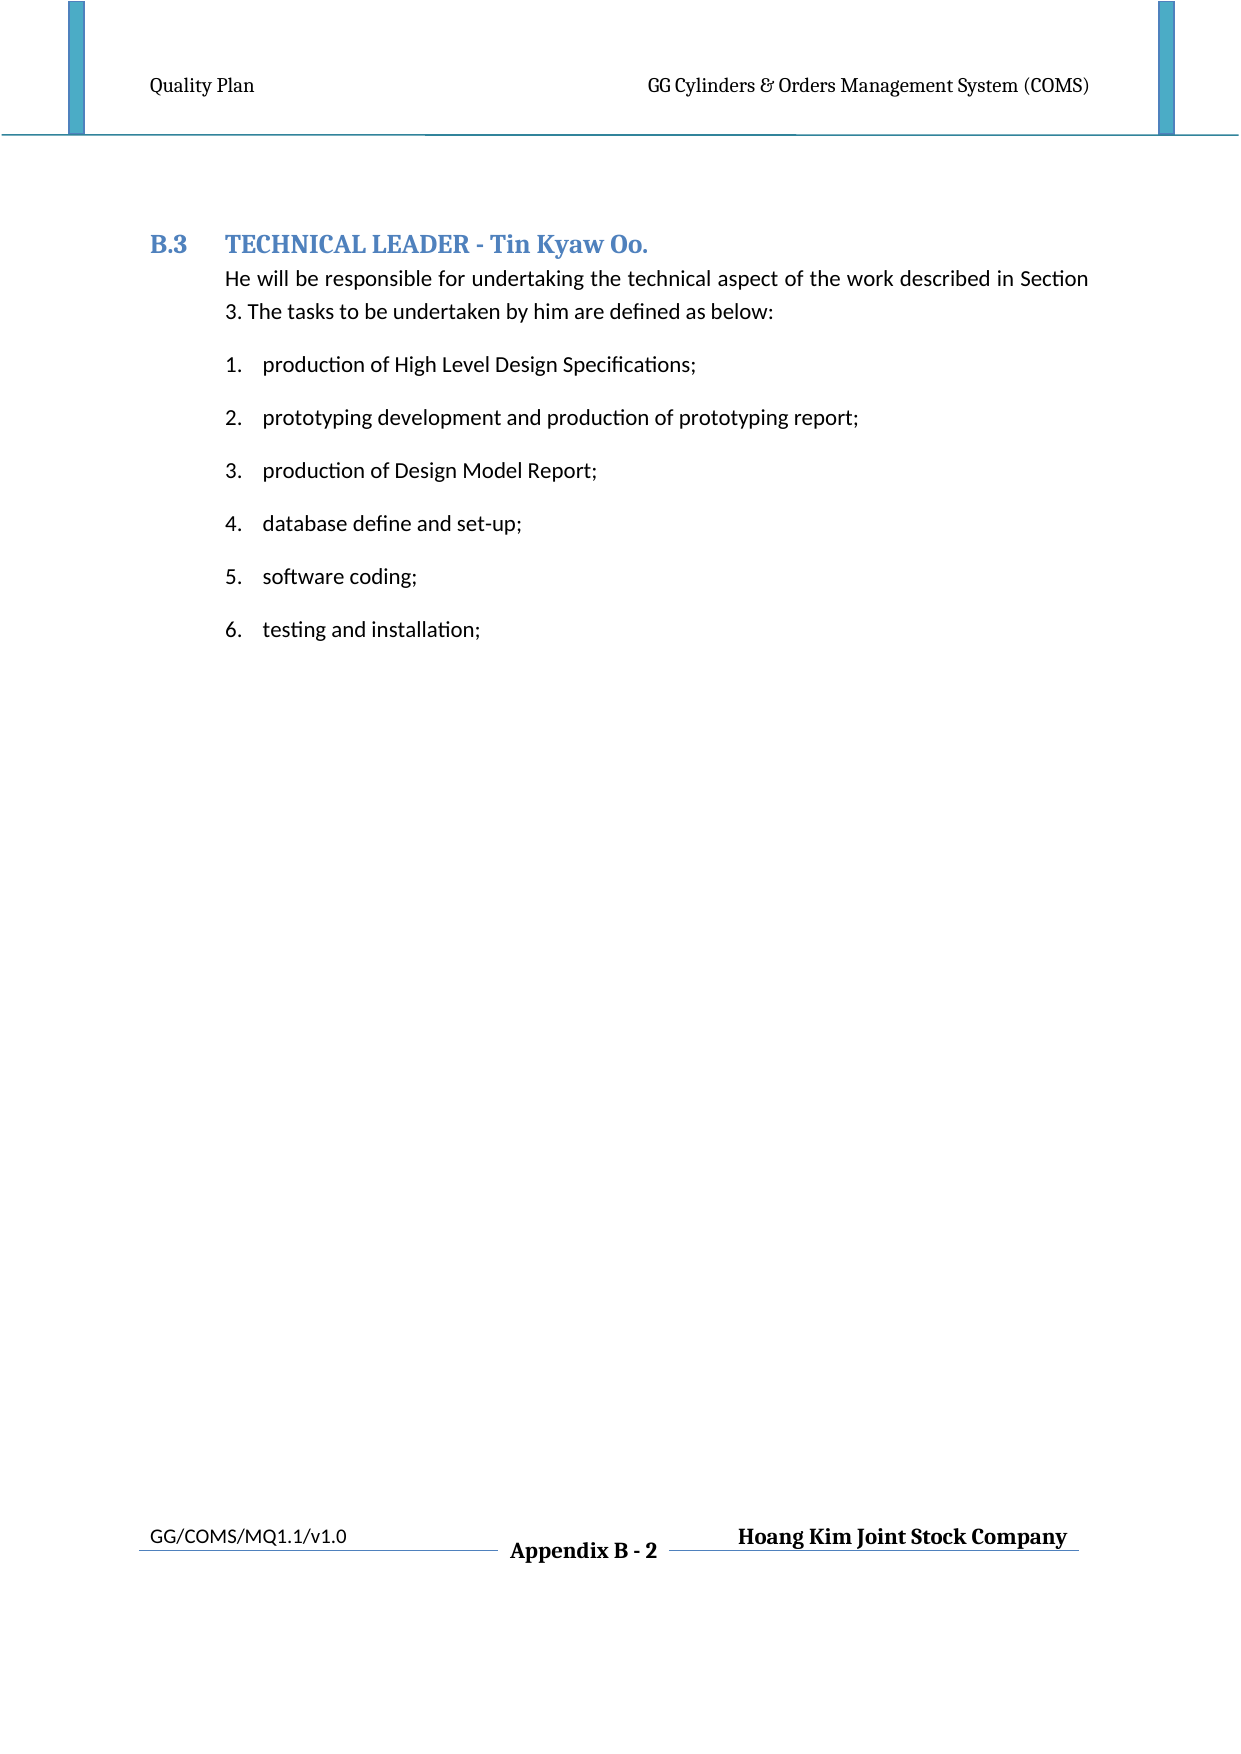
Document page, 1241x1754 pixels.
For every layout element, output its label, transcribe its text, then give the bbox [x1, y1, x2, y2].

list testing and installation; [225, 615, 1090, 643]
text He will be responsible for undertaking the technical aspect of the work described in Section 3. The tasks to be undertaken by him are defined as below: [225, 264, 1090, 325]
list production of High Level Design Specifications; [225, 350, 1090, 378]
subtitle B.3 TECHNICAL LEADER - Tin Kyaw Oo. [150, 229, 1090, 260]
list production of Design Model Report; [225, 456, 1090, 484]
list database define and set-up; [225, 509, 1090, 537]
list prototyping development and production of prototyping report; [225, 403, 1090, 431]
list software coding; [225, 562, 1090, 590]
